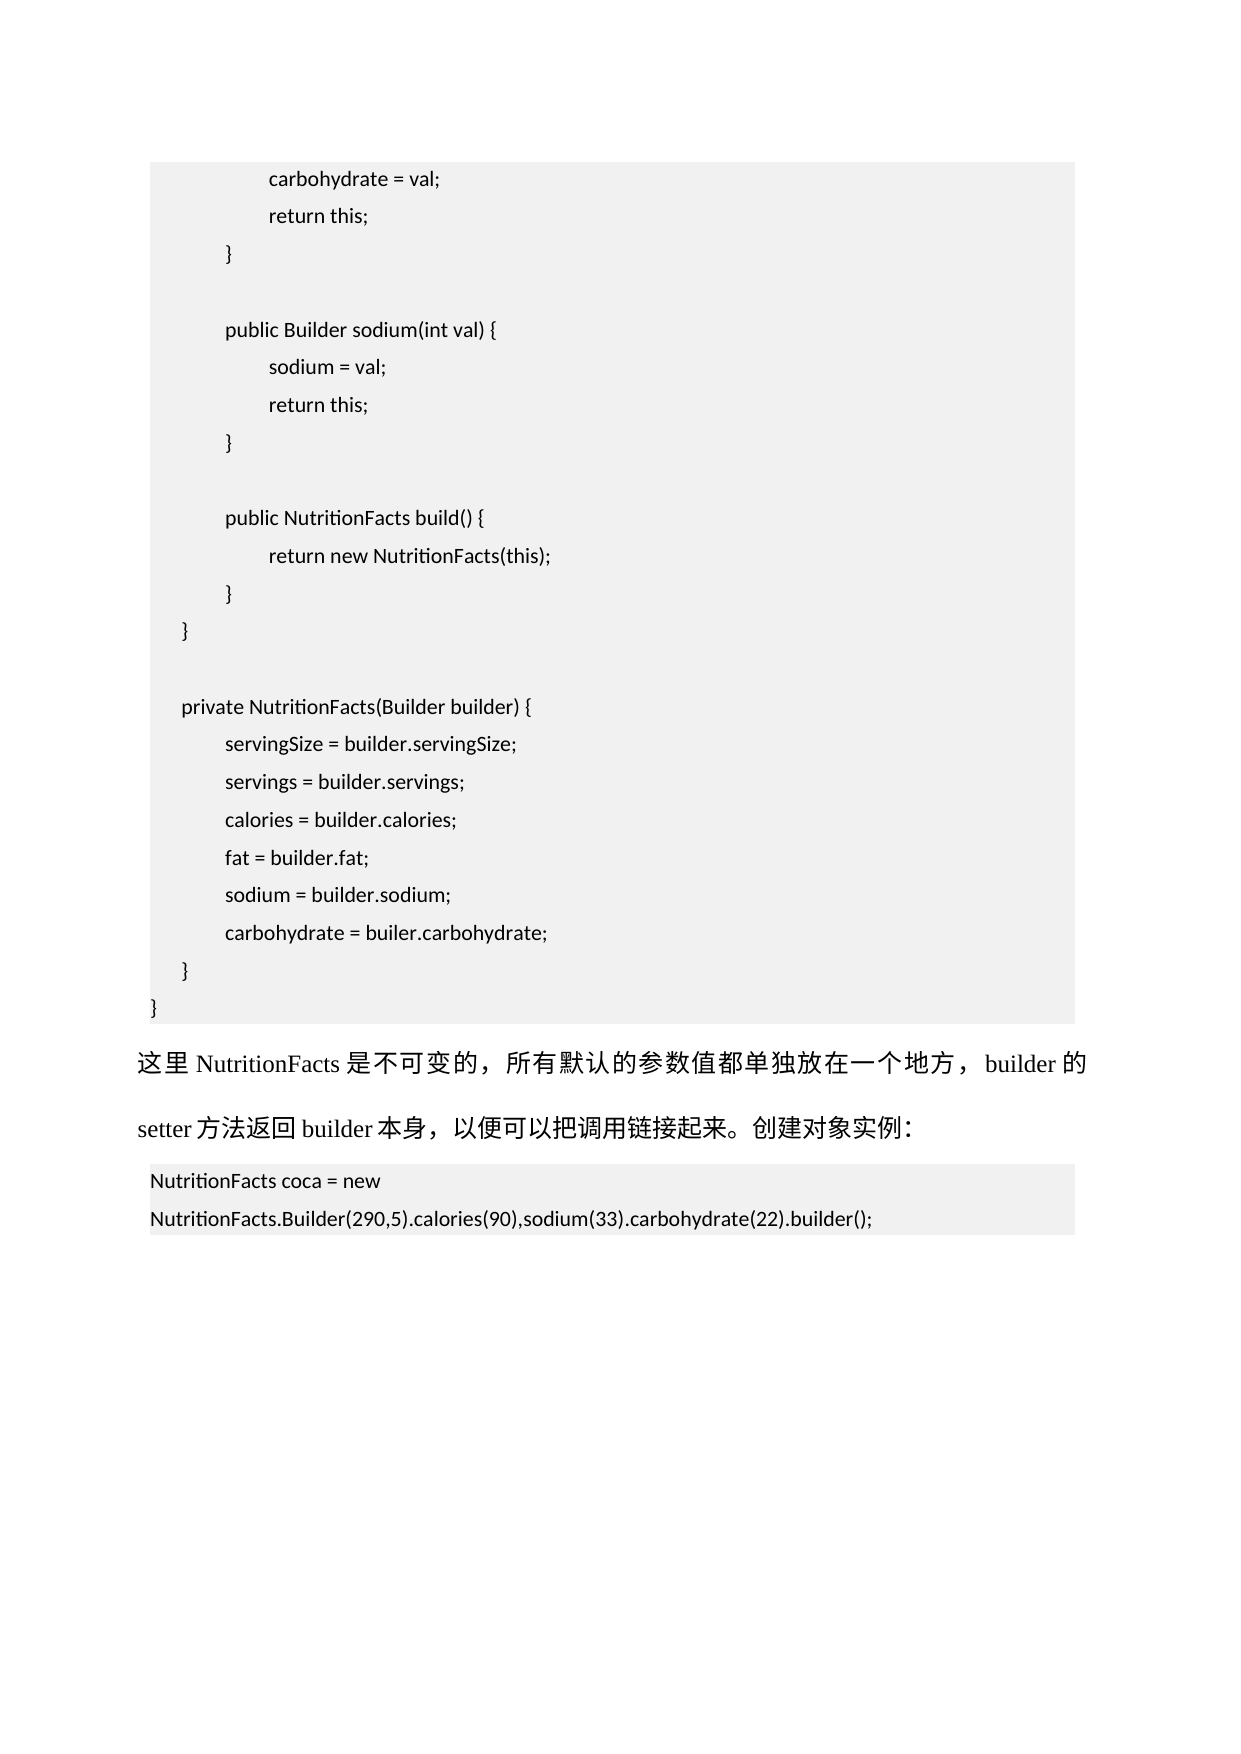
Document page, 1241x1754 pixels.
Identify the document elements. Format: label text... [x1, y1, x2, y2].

text calories = builder.calories; [150, 803, 1075, 836]
text } [150, 614, 1075, 647]
text public NutritionFacts build() { [150, 501, 1075, 534]
text return this; [150, 388, 1075, 421]
text public Builder sodium(int val) { [150, 313, 1075, 345]
text carbohydrate = builer.carbohydrate; [150, 916, 1075, 949]
text NutritionFacts coca = new [150, 1164, 1075, 1197]
text servingSize = builder.servingSize; [150, 728, 1075, 760]
text return new NutritionFacts(this); [150, 539, 1075, 572]
text fat = builder.fat; [150, 841, 1075, 873]
text servings = builder.servings; [150, 765, 1075, 798]
text NutritionFacts.Builder(290,5).calories(90),sodium(33).carbohydrate(22).builder(); [150, 1202, 1075, 1235]
text sodium = builder.sodium; [150, 878, 1075, 911]
text } [150, 426, 1075, 458]
text } [150, 237, 1075, 270]
text } [150, 954, 1075, 986]
text private NutritionFacts(Builder builder) { [150, 690, 1075, 722]
text 这里NutritionFacts是不可变的，所有默认的参数值都单独放在一个地方，builder的setter方法返回builder本身，以便可以把调用链接起来。创建对象实例： [137, 1029, 1087, 1159]
text } [150, 577, 1075, 609]
text sodium = val; [150, 351, 1075, 383]
text carbohydrate = val; [150, 162, 1075, 194]
text } [150, 992, 1075, 1024]
text return this; [150, 200, 1075, 232]
